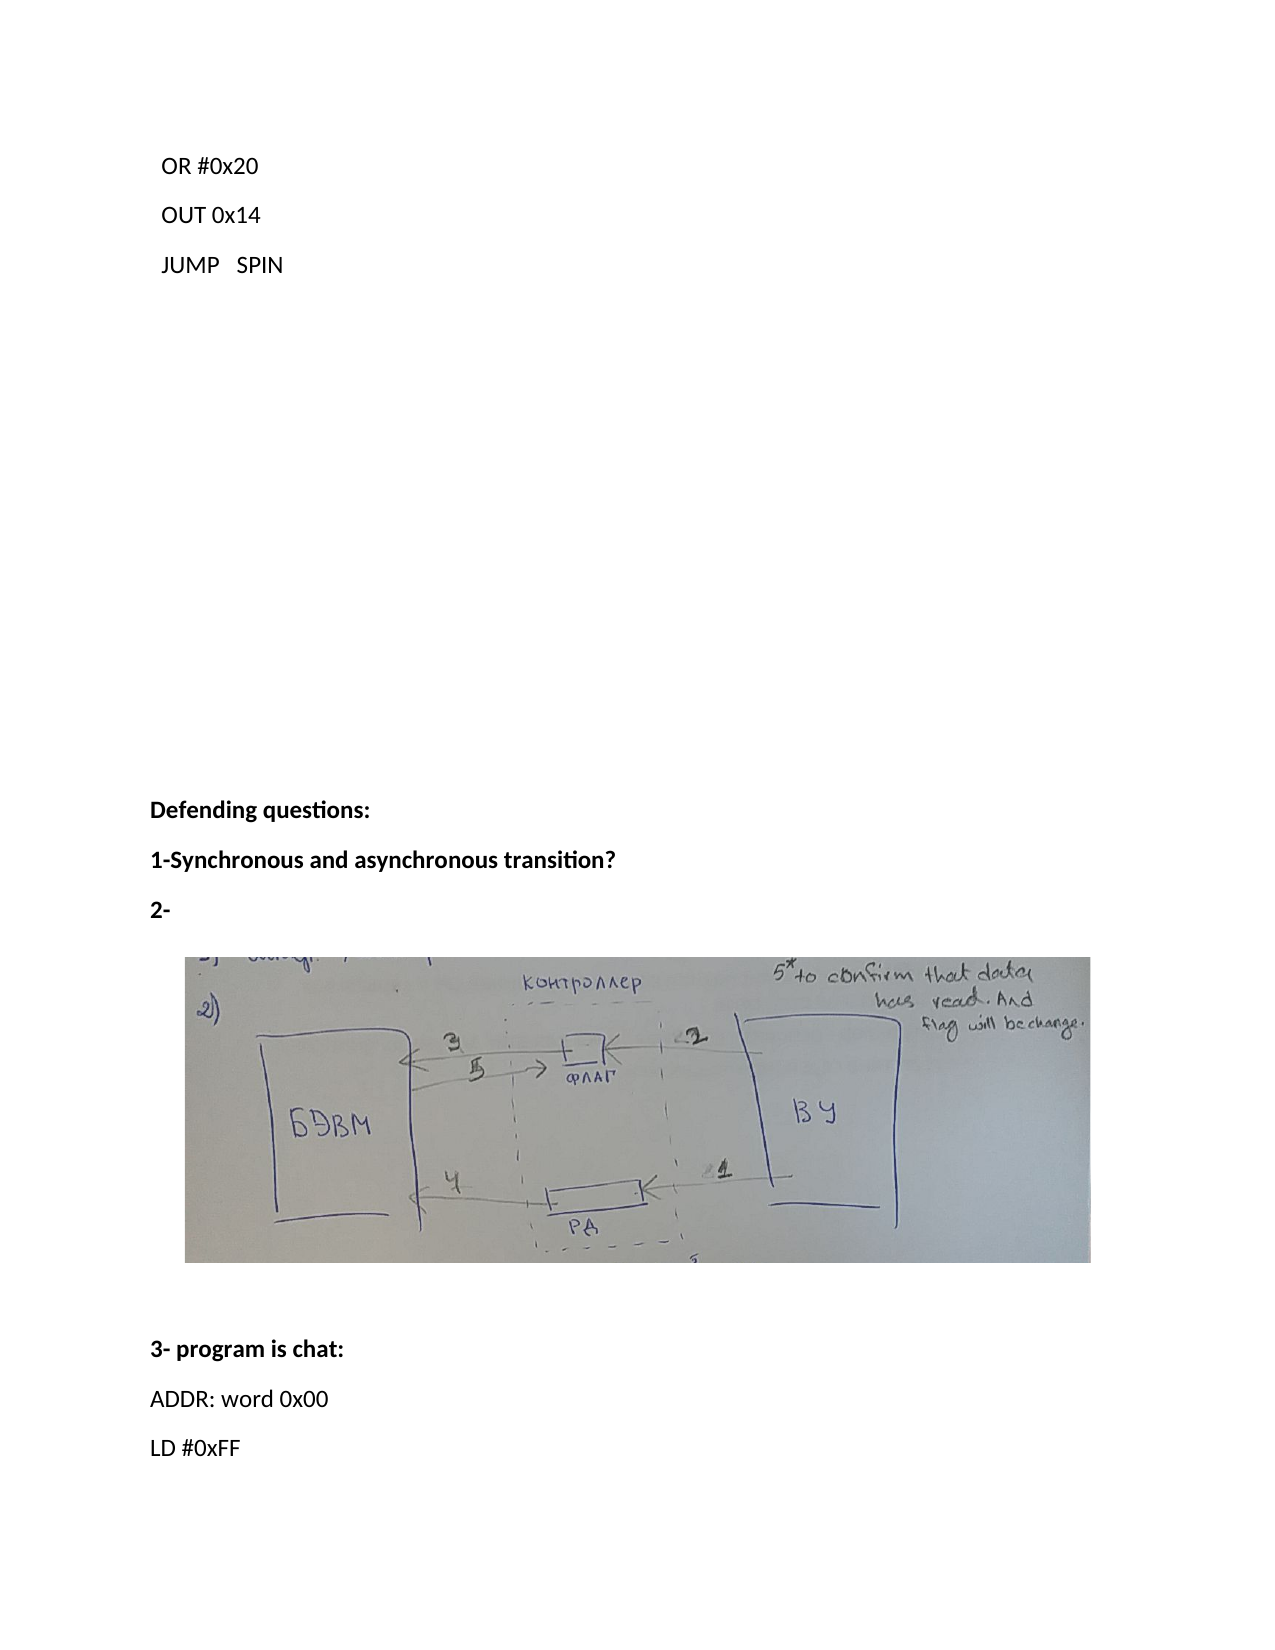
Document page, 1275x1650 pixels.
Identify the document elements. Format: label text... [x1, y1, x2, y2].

text OUT 0x14 [150, 199, 1125, 230]
picture [184, 957, 1091, 1263]
text 1-Synchronous and asynchronous transition? [150, 844, 1125, 875]
text 3- program is chat: [150, 1333, 1125, 1364]
text JUMP SPIN [150, 249, 1125, 280]
text OR #0x20 [150, 150, 1125, 181]
text ADDR: word 0x00 [150, 1383, 1125, 1413]
text LD #0xFF [150, 1433, 1125, 1463]
text 2- [150, 894, 1125, 924]
text Defending questions: [150, 794, 1125, 825]
